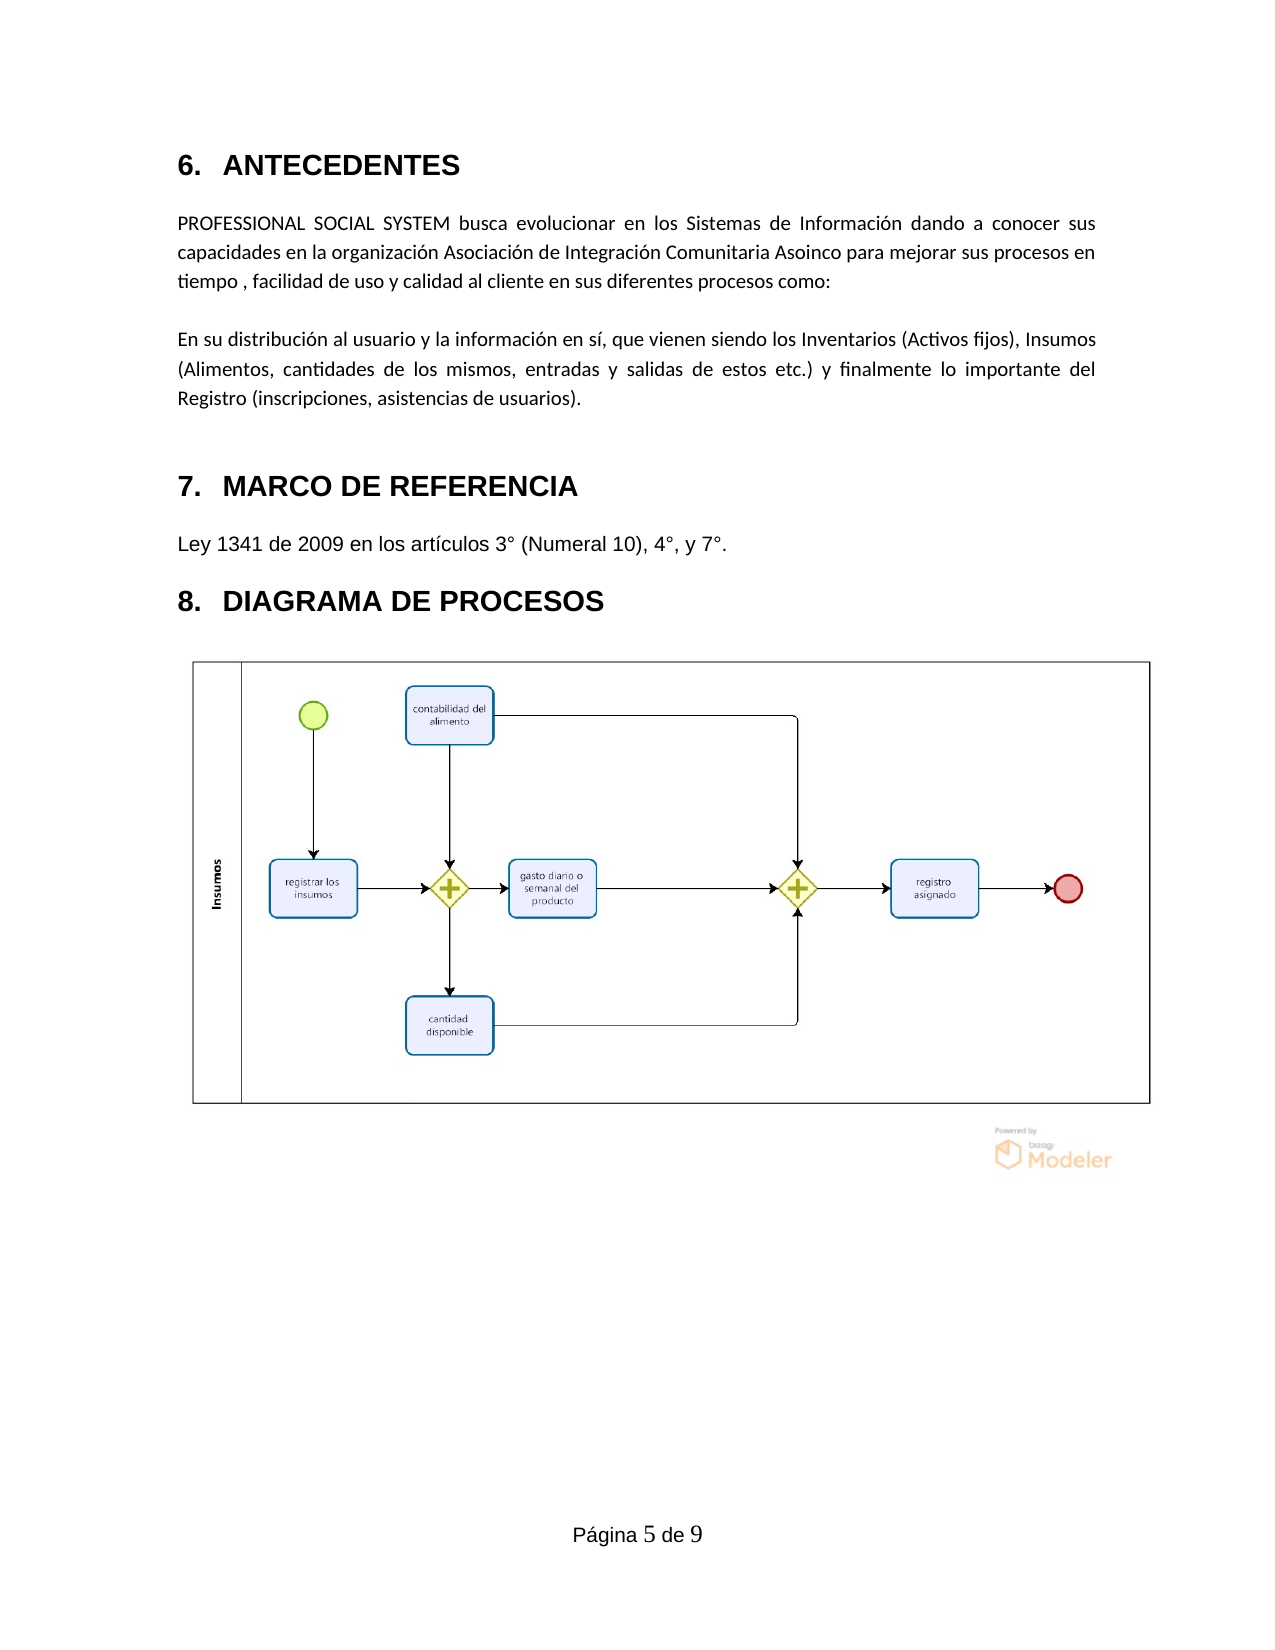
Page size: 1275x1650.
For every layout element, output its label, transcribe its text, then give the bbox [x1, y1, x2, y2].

list DIAGRAMA DE PROCESOS [177, 584, 1098, 618]
list ANTECEDENTES [177, 148, 1098, 181]
list MARCO DE REFERENCIA [177, 469, 1098, 503]
text Ley 1341 de 2009 en los artículos 3° (Numeral 10), 4°, y 7°. [177, 532, 1098, 556]
text PROFESSIONAL SOCIAL SYSTEM busca evolucionar en los Sistemas de Información dando a conocer sus capacidades en la organización Asociación de Integración Comunitaria Asoinco para mejorar sus procesos en tiempo , facilidad de uso y calidad al cliente en sus diferentes procesos como: [177, 210, 1098, 294]
text En su distribución al usuario y la información en sí, que vienen siendo los Inventarios (Activos fijos), Insumos (Alimentos, cantidades de los mismos, entradas y salidas de estos etc.) y finalmente lo importante del Registro (inscripciones, asistencias de usuarios). [177, 327, 1098, 410]
picture [177, 646, 1165, 1245]
